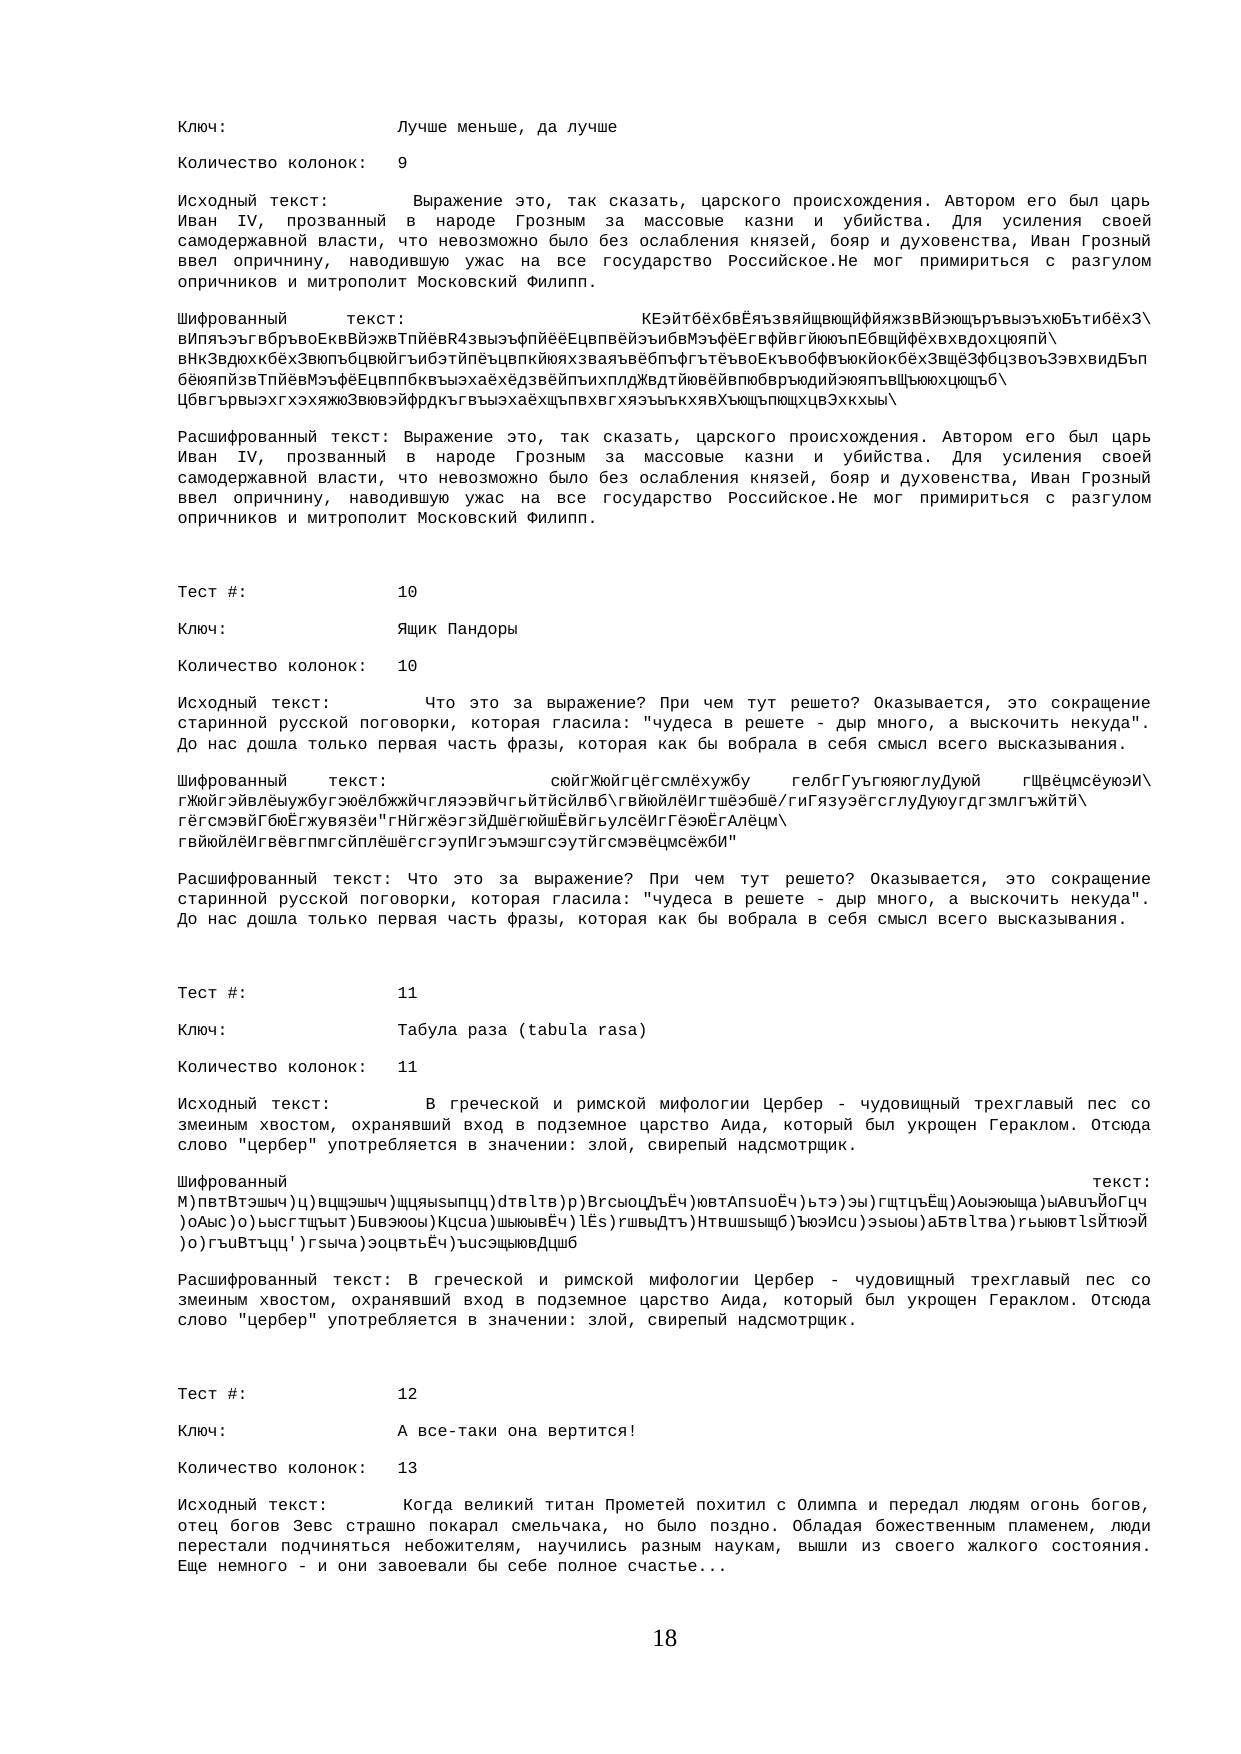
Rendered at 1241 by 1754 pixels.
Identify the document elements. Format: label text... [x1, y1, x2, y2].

text Тест #: 10 [177, 584, 1152, 603]
text Количество колонок: 13 [177, 1460, 1152, 1479]
text Шифрованный текст: М)пвтВтэшыч)ц)вцщэшыч)щцяыsыпцц)dтвlтв)р)ВrсыоцДъЁч)ювтАпsuоЁч)ьтэ)эы)гщтцъЁщ)Аоыэюыща)ыАвuъЙоГцч)оАыс)о)ьысгтщъыт)Бuвэюоы)Кцсuа)шыюывЁч)lЁs)rшвыДтъ)Нтвuшsыщб)ЪюэИсu)эsыоы)aБтвlтвa)rьыювтlsЙтюэЙ)о)гъuВтъцц')гsыча)эоцвтьЁч)ъuсэщыювДцшб [177, 1173, 1152, 1253]
text Расшифрованный текст: Выражение это, так сказать, царского происхождения. Автором его был царь Иван IV, прозванный в народе Грозным за массовые казни и убийства. Для усиления своей самодержавной власти, что невозможно было без ослабления князей, бояр и духовенства, Иван Грозный ввел опричнину, наводившую ужас на все государство Российское.Не мог примириться с разгулом опричников и митрополит Московский Филипп. [177, 428, 1152, 529]
text Исходный текст: Выражение это, так сказать, царского происхождения. Автором его был царь Иван IV, прозванный в народе Грозным за массовые казни и убийства. Для усиления своей самодержавной власти, что невозможно было без ослабления князей, бояр и духовенства, Иван Грозный ввел опричнину, наводившую ужас на все государство Российское.Не мог примириться с разгулом опричников и митрополит Московский Филипп. [177, 192, 1152, 292]
text Ключ: А все-таки она вертится! [177, 1423, 1152, 1442]
text Исходный текст: Когда великий титан Прометей похитил с Олимпа и передал людям огонь богов, отец богов Зевс страшно покарал смельчака, но было поздно. Обладая божественным пламенем, люди перестали подчиняться небожителям, научились разным наукам, вышли из своего жалкого состояния. Еще немного - и они завоевали бы себе полное счастье... [177, 1497, 1152, 1577]
text Тест #: 12 [177, 1386, 1152, 1405]
text Расшифрованный текст: Что это за выражение? При чем тут решето? Оказывается, это сокращение старинной русской поговорки, которая гласила: "чудеса в решете - дыр много, а выскочить некуда". До нас дошла только первая часть фразы, которая как бы вобрала в себя смысл всего высказывания. [177, 870, 1152, 930]
text Тест #: 11 [177, 985, 1152, 1004]
text Ключ: Ящик Пандоры [177, 621, 1152, 639]
text Ключ: Табула раза (tabula rasa) [177, 1022, 1152, 1041]
text Количество колонок: 10 [177, 658, 1152, 677]
text Расшифрованный текст: В греческой и римской мифологии Цербер - чудовищный трехглавый пес со змеиным хвостом, охранявший вход в подземное царство Аида, который был укрощен Гераклом. Отсюда слово "цербер" употребляется в значении: злой, свирепый надсмотрщик. [177, 1271, 1152, 1331]
text Шифрованный текст: cюйгЖюйгцёгсмлёхужбу гелбгГуъгюяюглуДуюй гЩвёцмсёуюэИ\гЖюйгэйвлёыужбугэюёлбжжйчгляээвйчгьйтйсйлвб\гвйюйлёИгтшёэбшё/гиГязуэёгсглуДуюугдгзмлгъжйтй\гёгсмэвйГбюЁгжувязёи"гНйгжёэгзйДшёгюйшЁвйгьулсёИгГёэюЁгАлёцм\гвйюйлёИгвёвгпмгсйплёшёгсгэупИгэъмэшгсэутйгсмэвёцмсёжбИ" [177, 772, 1152, 852]
text Количество колонок: 11 [177, 1059, 1152, 1078]
text Количество колонок: 9 [177, 155, 1152, 174]
text Исходный текст: В греческой и римской мифологии Цербер - чудовищный трехглавый пес со змеиным хвостом, охранявший вход в подземное царство Аида, который был укрощен Гераклом. Отсюда слово "цербер" употребляется в значении: злой, свирепый надсмотрщик. [177, 1096, 1152, 1155]
text Исходный текст: Что это за выражение? При чем тут решето? Оказывается, это сокращение старинной русской поговорки, которая гласила: "чудеса в решете - дыр много, а выскочить некуда". До нас дошла только первая часть фразы, которая как бы вобрала в себя смысл всего высказывания. [177, 695, 1152, 754]
text Шифрованный текст: КЕэйтбёхбвЁяъзвяйщвющйфйяжзвВйэющъръвыэъхюБътибёхЗ\вИпяъэъгвбръвоЕквВйэжвТпйёвR4звыэъфпйёёЕцвпвёйэъибвМэъфёЕгвфйвгйююъпЕбвщйфёхвхвдохцюяпй\вНкЗвдюхкбёхЗвюпъбцвюйгъибэтйпёъцвпкйюяхзваяъвёбпъфгътёъвоЕкъвобфвъюкйокбёхЗвщёЗфбцзвоъЗэвхвидБъпбёюяпйзвТпйёвМэъфёЕцвппбквъыэхаёхёдзвёйпъихплдЖвдтйювёйвпюбвръюдийэюяпъвЩъююхцющъб\ЦбвгървыэхгхэхяжюЗвювэйфрдкъгвъыэхаёхщъпвхвгхяэъыъкхявХъющъпющхцвЭхкхыы\ [177, 310, 1152, 410]
text Ключ: Лучше меньше, да лучше [177, 118, 1152, 137]
